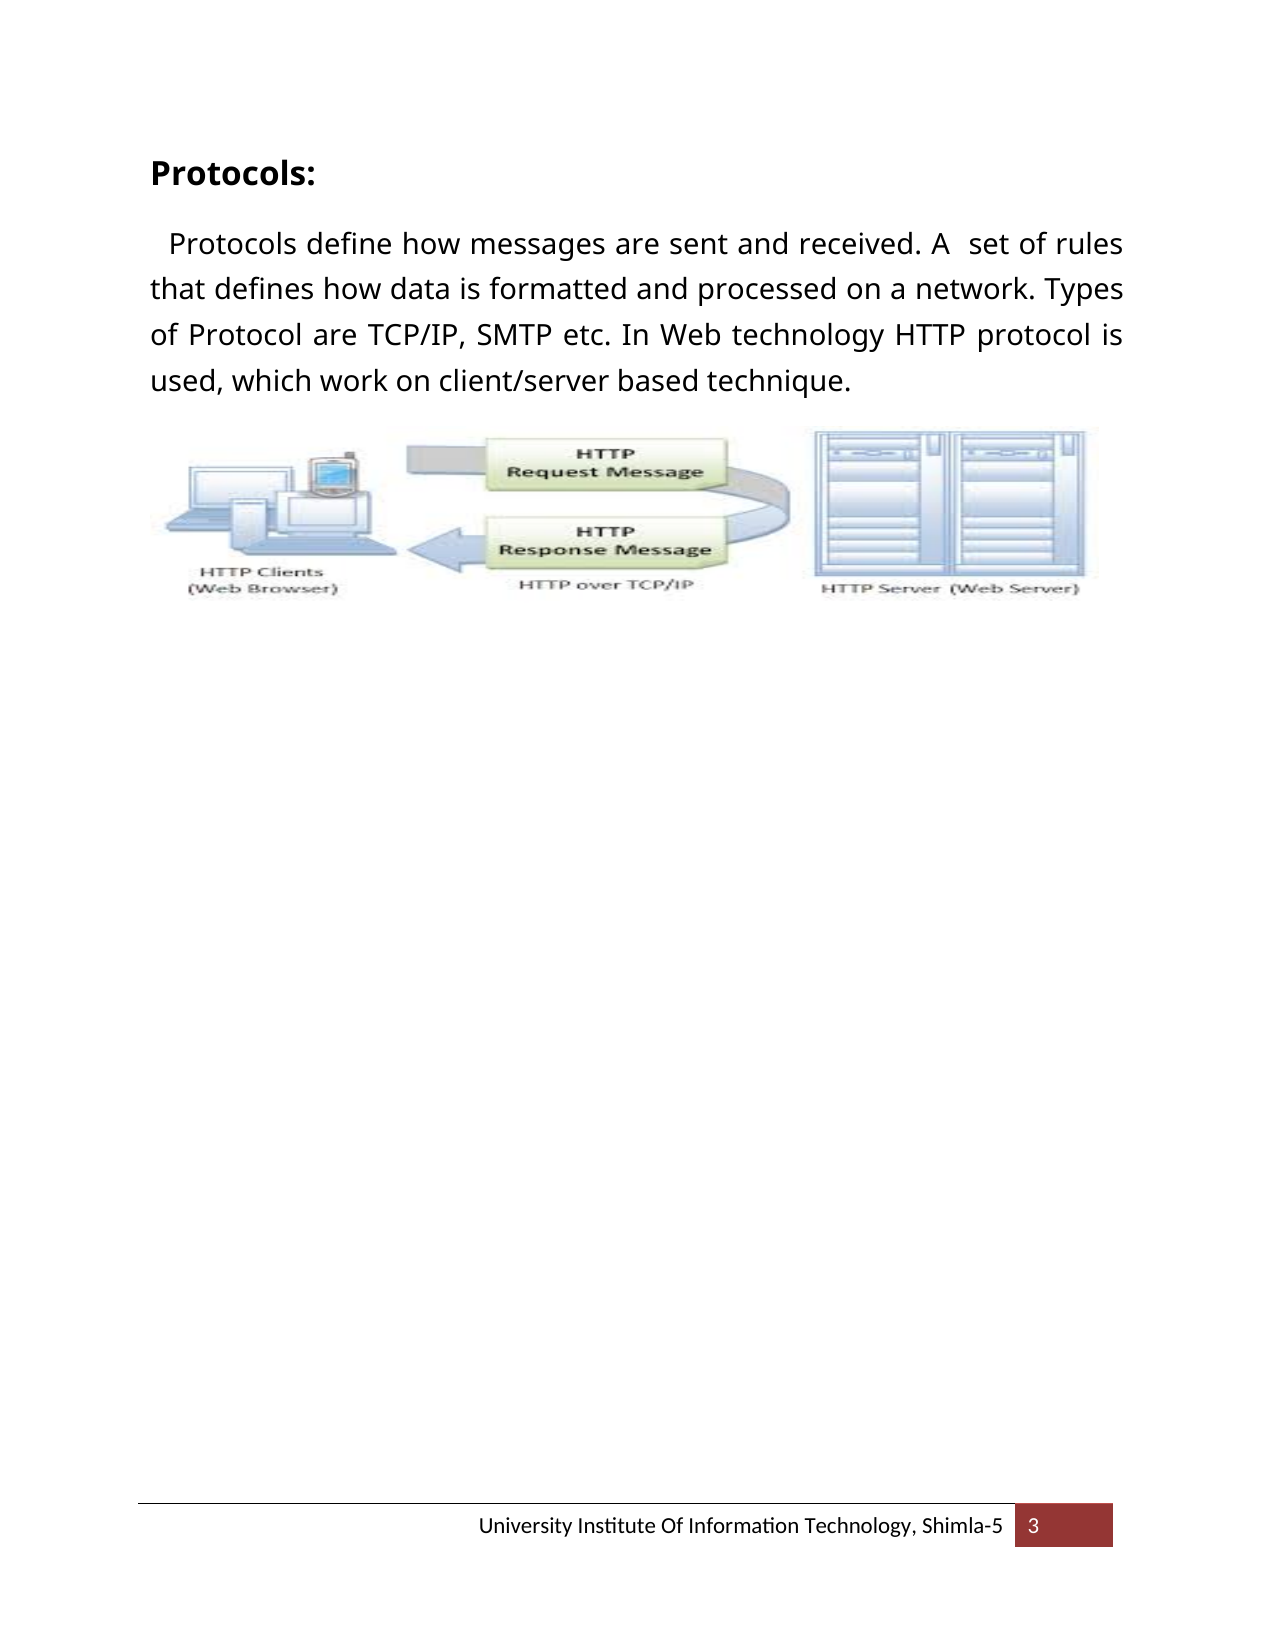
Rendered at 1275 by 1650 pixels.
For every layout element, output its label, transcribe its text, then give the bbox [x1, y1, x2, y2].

text Protocols: [150, 150, 1125, 195]
text Protocols define how messages are sent and received. A set of rules that defines how data is formatted and processed on a network. Types of Protocol are TCP/IP, SMTP etc. In Web technology HTTP protocol is used, which work on client/server based technique. [150, 223, 1125, 399]
picture [150, 426, 1099, 605]
